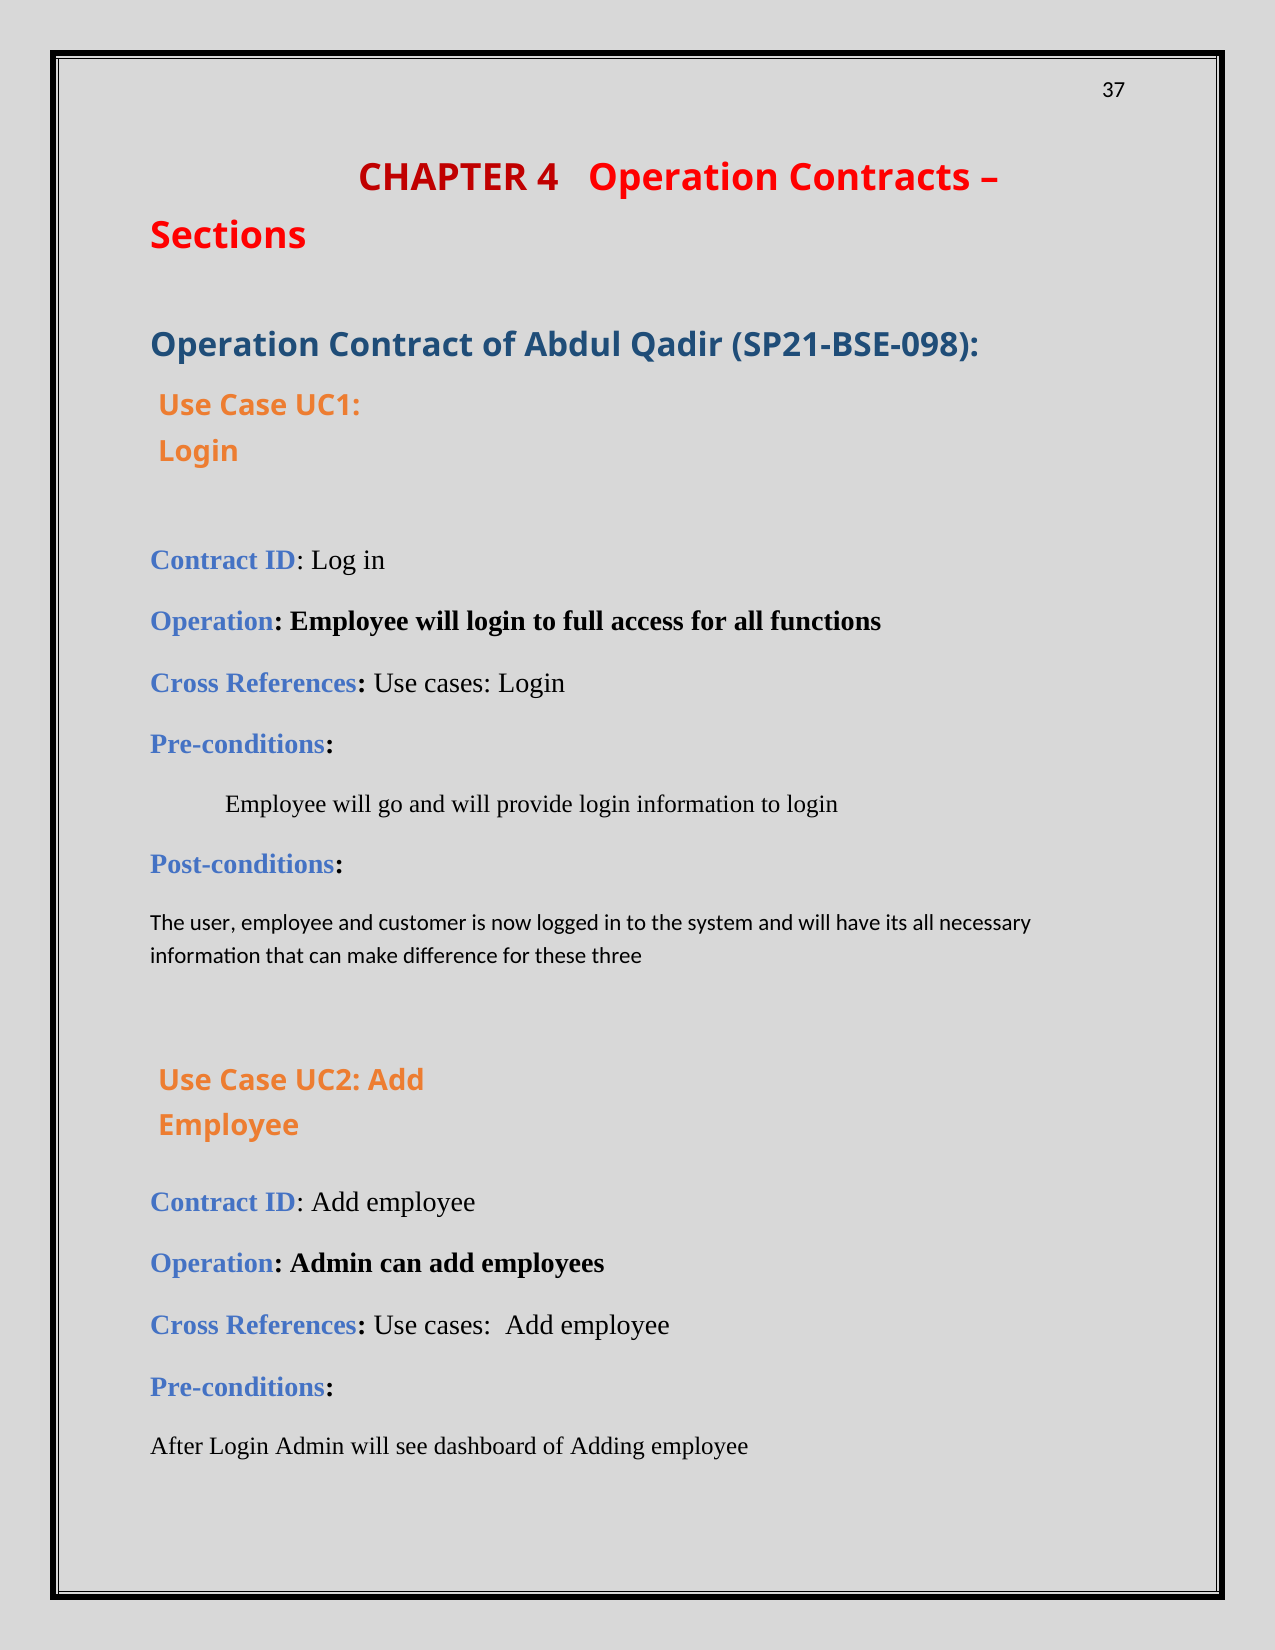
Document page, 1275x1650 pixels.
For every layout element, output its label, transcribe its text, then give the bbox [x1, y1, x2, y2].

text Operation: Admin can add employees [150, 1246, 1125, 1279]
text Operation: Employee will login to full access for all functions [150, 604, 1125, 637]
subtitle CHAPTER 4 Operation Contracts – Sections [150, 150, 1125, 260]
text The user, employee and customer is now logged in to the system and will have its all necessary information that can make difference for these three [150, 908, 1125, 969]
table_header Use Case UC1: Login [150, 373, 404, 481]
text Contract ID: Log in [150, 543, 1125, 575]
table_header Use Case UC2: Add Employee [150, 1047, 511, 1156]
text Pre-conditions: [150, 1369, 1125, 1402]
text Contract ID: Add employee [150, 1185, 1125, 1217]
subtitle Operation Contract of Abdul Qadir (SP21-BSE-098): [150, 320, 1125, 366]
text After Login Admin will see dashboard of Adding employee [150, 1431, 1125, 1460]
list Employee will go and will provide login information to login [225, 789, 1125, 818]
text Cross References: Use cases: Add employee [150, 1308, 1125, 1340]
text Cross References: Use cases: Login [150, 666, 1125, 698]
text Pre-conditions: [150, 727, 1125, 760]
text Post-conditions: [150, 847, 1125, 879]
